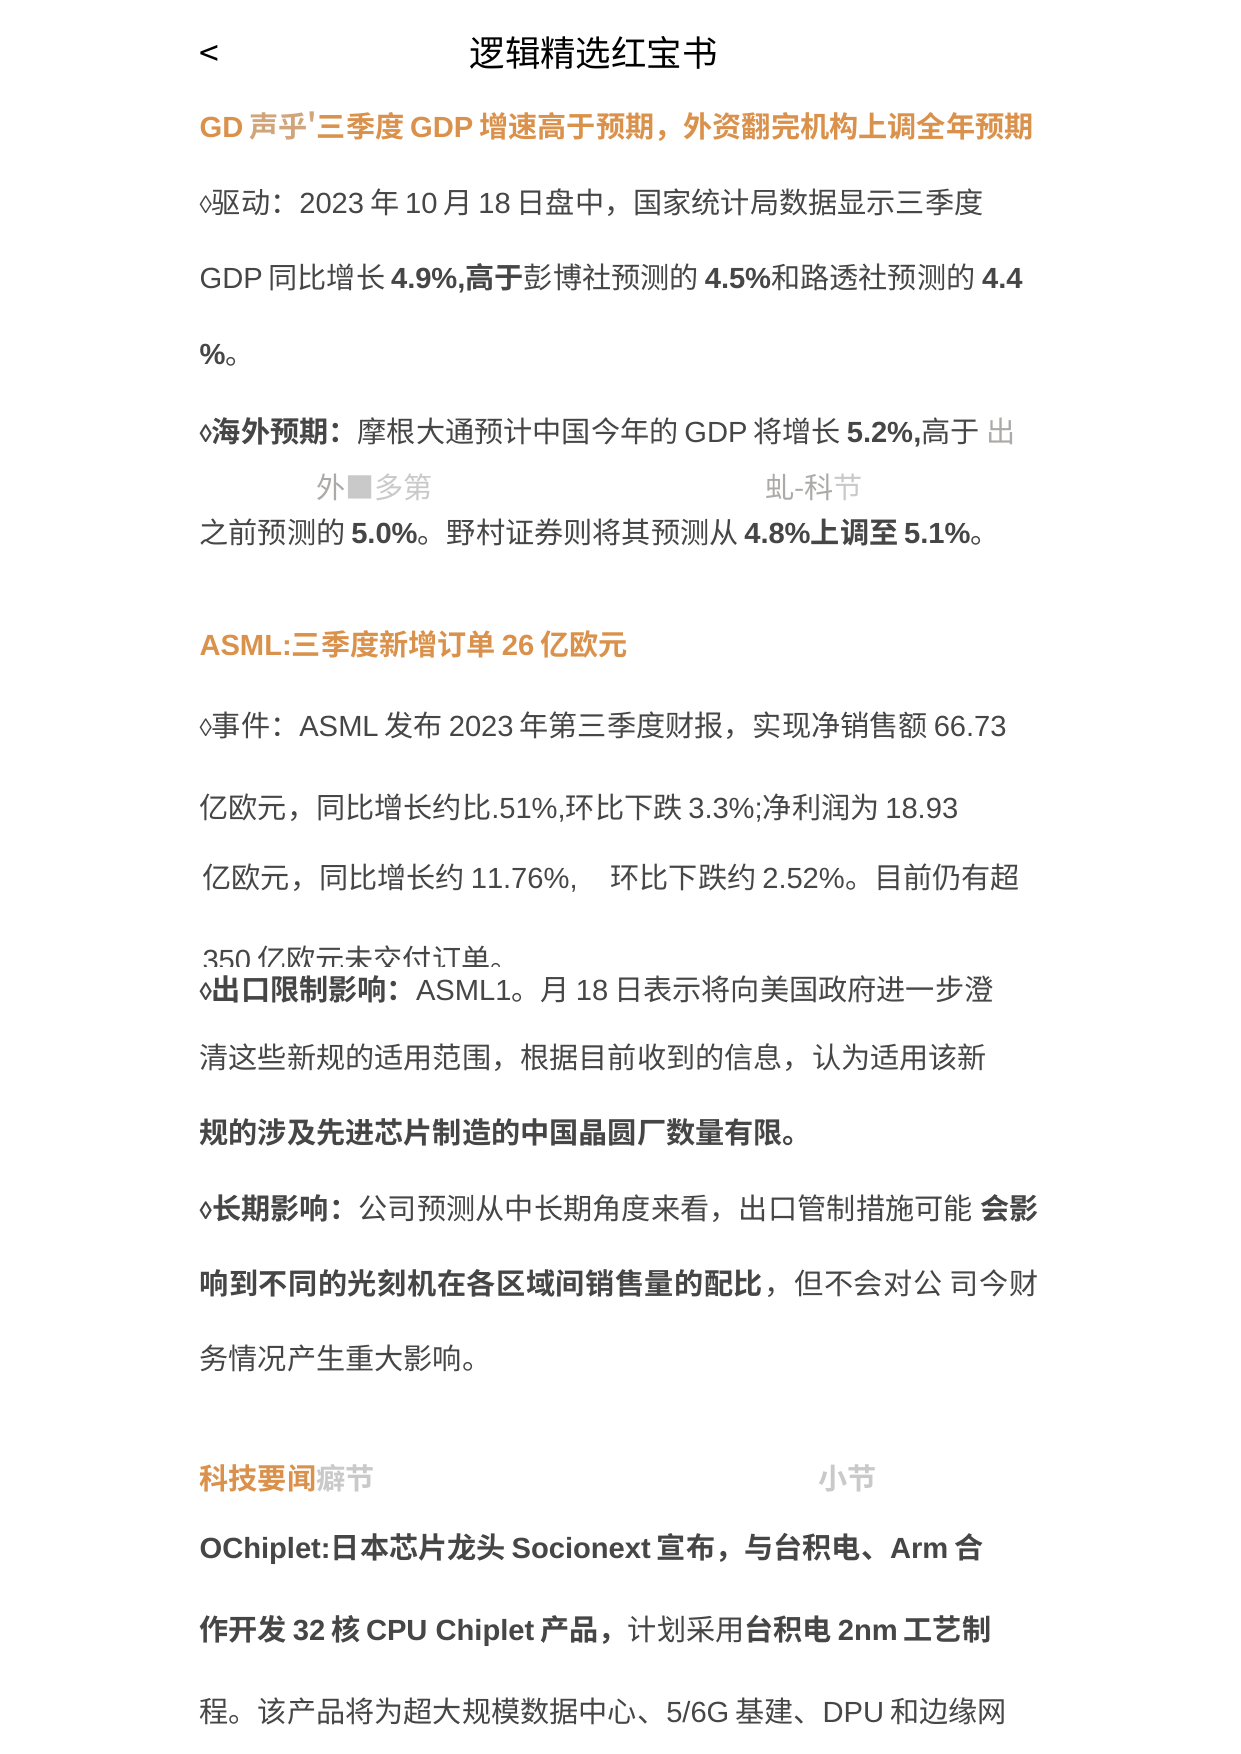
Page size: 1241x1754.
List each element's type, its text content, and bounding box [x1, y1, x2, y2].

text ◊驱动：2023年10月18日盘中，国家统计局数据显示三季度 [199, 153, 1039, 228]
text ◊事件：ASML发布2023年第三季度财报，实现净销售额66.73 [199, 703, 1039, 745]
text OChiplet:日本芯片龙头Socionext宣布，与台积电、Arm合 [199, 1525, 1039, 1567]
text 作开发32核CPU Chiplet产品，计划采用台积电2nm工艺制 [199, 1607, 1039, 1649]
text ASML:三季度新增订单26亿欧元 [199, 621, 1039, 663]
text 之前预测的5.0%。野村证券则将其预测从4.8%上调至5.1%。 [199, 510, 1039, 552]
text < 逻辑精选红宝书 [199, 26, 1039, 77]
text 规的涉及先进芯片制造的中国晶圆厂数量有限。 [199, 1084, 1039, 1159]
text GDP同比增长4.9%,高于彭博社预测的4.5%和路透社预测的 4.4%。 [199, 228, 1039, 379]
text ◊出口限制影响：ASML1。月18日表示将向美国政府进一步澄 [199, 966, 1039, 1009]
text GD声乎'三季度GDP增速高于预期，外资翻完机构上调全年预期 [199, 77, 1039, 153]
text 科技要闻癖节 小节 [199, 1456, 1039, 1498]
text ◊海外预期：摩根大通预计中国今年的GDP将增长5.2%,高于 出外■多第 虬-科节 [199, 398, 1039, 510]
text 亿欧元，同比增长约比.51%,环比下跌3.3%;净利润为18.93 [199, 785, 1039, 827]
text 清这些新规的适用范围，根据目前收到的信息，认为适用该新 [199, 1009, 1039, 1084]
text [199, 1159, 1039, 1385]
text 程。该产品将为超大规模数据中心、5/6G基建、DPU和边缘网 [199, 1689, 1039, 1731]
